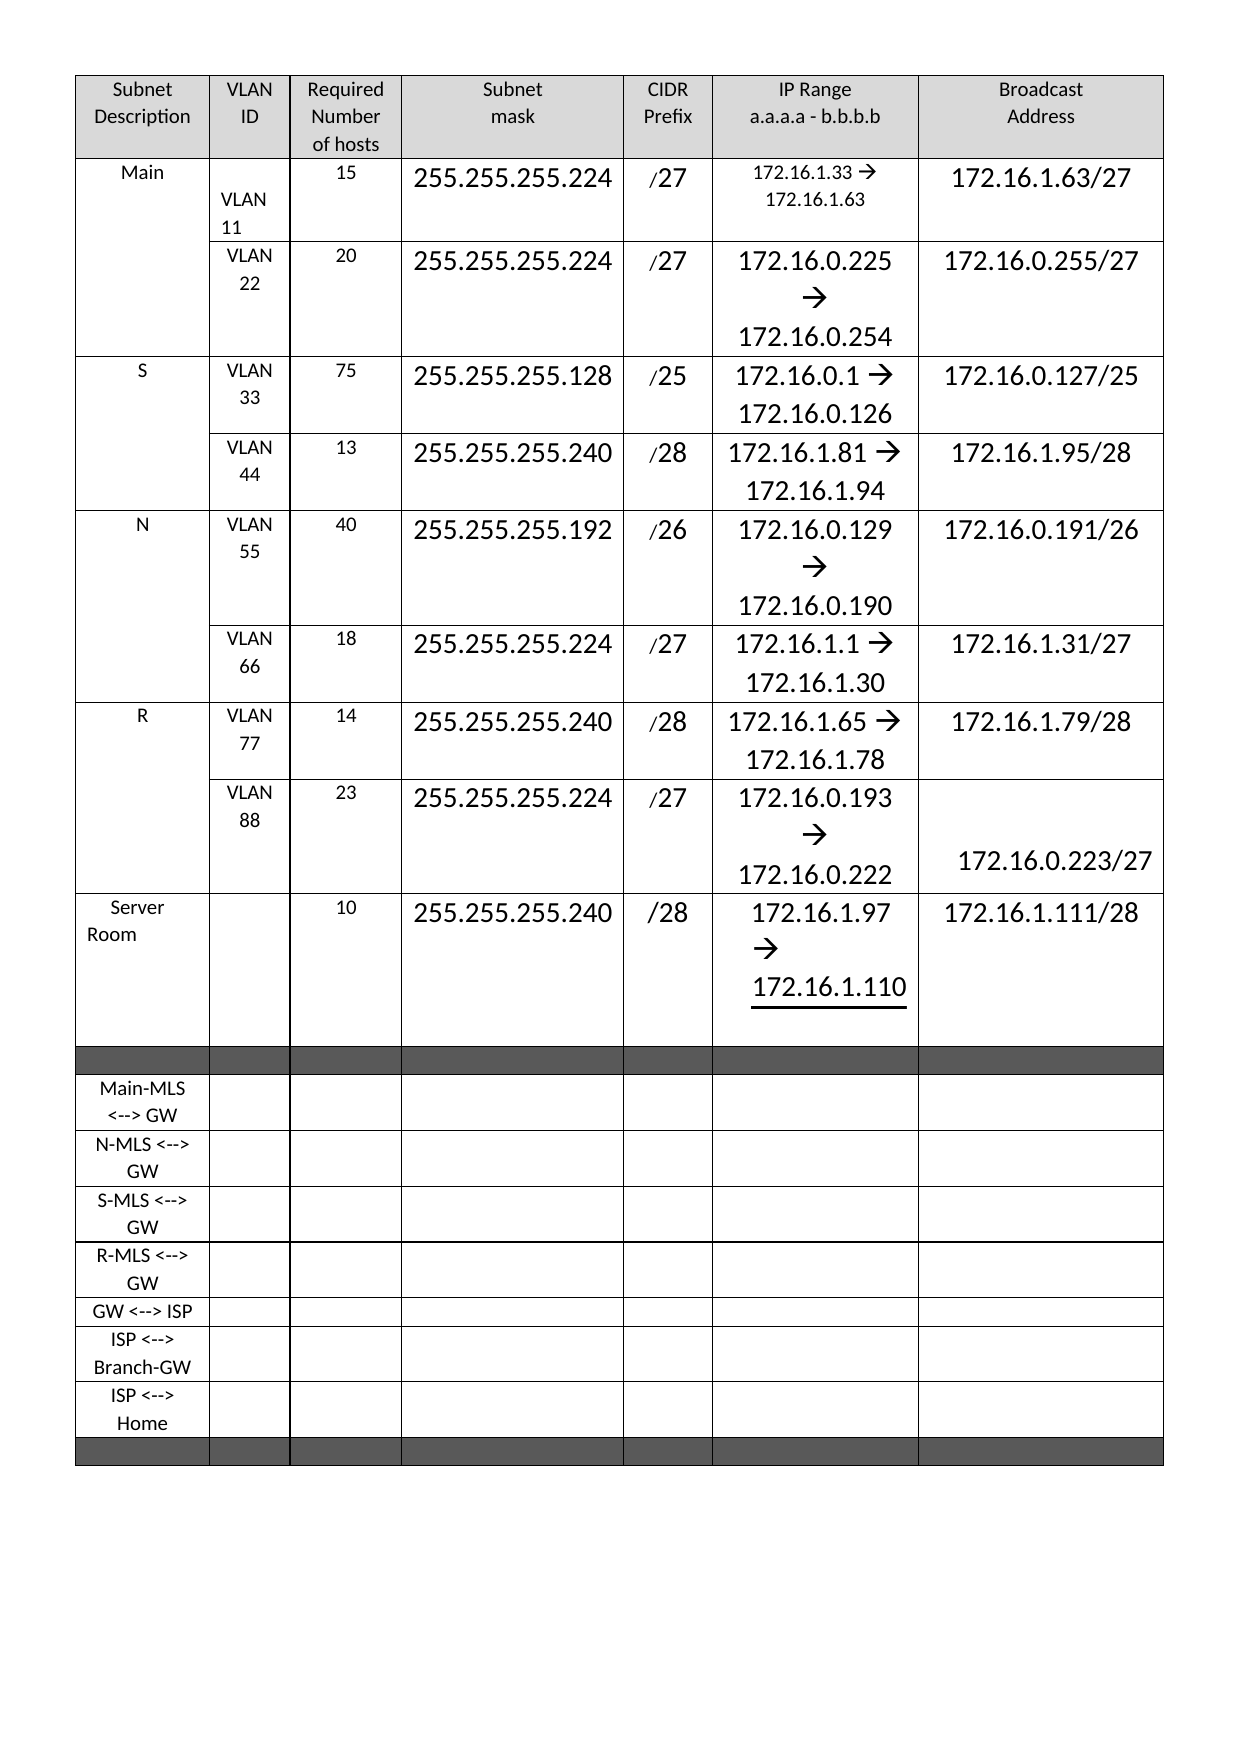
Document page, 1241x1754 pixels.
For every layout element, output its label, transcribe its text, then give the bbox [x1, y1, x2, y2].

table_cell VLAN 88 [210, 780, 289, 893]
table_header IP Range a.a.a.a - b.b.b.b [713, 76, 918, 158]
table_cell 18 [291, 626, 401, 702]
table_cell [919, 1243, 1163, 1297]
table_cell [210, 1131, 289, 1186]
table_cell [402, 1187, 623, 1241]
table_cell 172.16.1.97 172.16.1.110 [713, 894, 918, 1046]
table_cell 255.255.255.240 [402, 894, 623, 1046]
table_cell [291, 1298, 401, 1326]
table_header Subnet Description [76, 76, 209, 158]
table_cell [713, 1131, 918, 1186]
table_cell [919, 1438, 1163, 1465]
table_cell [210, 1075, 289, 1130]
table_cell 172.16.1.1 172.16.1.30 [713, 626, 918, 702]
table_cell [713, 1327, 918, 1381]
table_cell 13 [291, 434, 401, 510]
table_cell [624, 1243, 712, 1297]
table_cell S-MLS <--> GW [76, 1187, 209, 1241]
table_cell [210, 894, 289, 1046]
table_cell [919, 1298, 1163, 1326]
table_cell 255.255.255.240 [402, 703, 623, 778]
table_cell ISP <--> Branch-GW [76, 1327, 209, 1381]
table_cell VLAN 22 [210, 242, 289, 356]
table_cell 172.16.1.63/27 [919, 159, 1163, 241]
table_cell VLAN 77 [210, 703, 289, 778]
table_cell [919, 1327, 1163, 1381]
table_cell 172.16.0.129 172.16.0.190 [713, 511, 918, 624]
table_cell 172.16.1.79/28 [919, 703, 1163, 778]
table_cell [919, 1075, 1163, 1130]
table_cell 172.16.0.193 172.16.0.222 [713, 780, 918, 893]
table_cell [402, 1131, 623, 1186]
table_cell 10 [291, 894, 401, 1046]
table_cell [210, 1243, 289, 1297]
table_cell [76, 1047, 209, 1074]
table_cell VLAN 33 [210, 357, 289, 433]
table_cell 172.16.1.33 172.16.1.63 [713, 159, 918, 241]
table_cell 172.16.1.65 172.16.1.78 [713, 703, 918, 778]
table_cell /27 [624, 242, 712, 356]
table_cell [291, 1382, 401, 1437]
table_cell 14 [291, 703, 401, 778]
table_cell 172.16.1.81 172.16.1.94 [713, 434, 918, 510]
table_cell VLAN 11 [210, 159, 289, 241]
table_cell 172.16.0.225 172.16.0.254 [713, 242, 918, 356]
table_cell 255.255.255.224 [402, 159, 623, 241]
table_cell Server Room [76, 894, 209, 1046]
table_cell ISP <--> Home [76, 1382, 209, 1437]
table_cell /28 [624, 434, 712, 510]
table_cell 20 [291, 242, 401, 356]
table_cell 40 [291, 511, 401, 624]
table_cell /27 [624, 159, 712, 241]
table_cell [210, 1298, 289, 1326]
table_cell [624, 1187, 712, 1241]
table_cell 172.16.1.31/27 [919, 626, 1163, 702]
table_cell [291, 1327, 401, 1381]
table_cell 255.255.255.128 [402, 357, 623, 433]
table_cell GW <--> ISP [76, 1298, 209, 1326]
table_cell [919, 1131, 1163, 1186]
table_cell [713, 1243, 918, 1297]
table_cell S [76, 357, 209, 510]
table_cell [402, 1438, 623, 1465]
table_cell 23 [291, 780, 401, 893]
table_cell N [76, 511, 209, 702]
table_cell [210, 1382, 289, 1437]
table_cell [919, 1382, 1163, 1437]
table_cell 172.16.0.127/25 [919, 357, 1163, 433]
table_cell [210, 1327, 289, 1381]
table_cell [713, 1298, 918, 1326]
table_cell N-MLS <--> GW [76, 1131, 209, 1186]
table_header Subnet mask [402, 76, 623, 158]
table_header CIDR Prefix [624, 76, 712, 158]
table_header Broadcast Address [919, 76, 1163, 158]
table_cell [76, 1438, 209, 1465]
table_cell /27 [624, 780, 712, 893]
table_cell /28 [624, 894, 712, 1046]
table_cell 15 [291, 159, 401, 241]
table_cell 172.16.0.1 172.16.0.126 [713, 357, 918, 433]
table_cell [402, 1243, 623, 1297]
table_cell [919, 1047, 1163, 1074]
table_cell 255.255.255.224 [402, 242, 623, 356]
table_cell 172.16.0.191/26 [919, 511, 1163, 624]
table_header VLAN ID [210, 76, 289, 158]
table_cell [291, 1075, 401, 1130]
table_cell R [76, 703, 209, 893]
table_cell [291, 1047, 401, 1074]
table_cell [291, 1438, 401, 1465]
table_cell 172.16.0.255/27 [919, 242, 1163, 356]
table_cell [713, 1438, 918, 1465]
table_header Required Number of hosts [291, 76, 401, 158]
table_cell [402, 1298, 623, 1326]
table_cell 255.255.255.192 [402, 511, 623, 624]
table_cell [919, 1187, 1163, 1241]
table_cell VLAN 66 [210, 626, 289, 702]
table_cell [291, 1131, 401, 1186]
table_cell [713, 1187, 918, 1241]
table_cell [713, 1382, 918, 1437]
table_cell [624, 1438, 712, 1465]
table_cell [624, 1382, 712, 1437]
table_cell [210, 1047, 289, 1074]
table_cell Main-MLS <--> GW [76, 1075, 209, 1130]
table_cell [624, 1131, 712, 1186]
table_cell /26 [624, 511, 712, 624]
table_cell Main [76, 159, 209, 356]
table_cell [624, 1075, 712, 1130]
table_cell [402, 1075, 623, 1130]
table_cell /25 [624, 357, 712, 433]
table_cell VLAN 55 [210, 511, 289, 624]
table_cell [291, 1243, 401, 1297]
table_cell [624, 1047, 712, 1074]
table_cell 255.255.255.224 [402, 626, 623, 702]
table_cell 172.16.1.95/28 [919, 434, 1163, 510]
table_cell [402, 1327, 623, 1381]
table_cell 172.16.1.111/28 [919, 894, 1163, 1046]
table_cell 255.255.255.224 [402, 780, 623, 893]
table_cell [713, 1075, 918, 1130]
table_cell /27 [624, 626, 712, 702]
table_cell [210, 1187, 289, 1241]
table_cell R-MLS <--> GW [76, 1243, 209, 1297]
table_cell [402, 1382, 623, 1437]
table_cell 172.16.0.223/27 [919, 780, 1163, 893]
table_cell [210, 1438, 289, 1465]
table_cell [713, 1047, 918, 1074]
table_cell /28 [624, 703, 712, 778]
table_cell [624, 1298, 712, 1326]
table_cell [291, 1187, 401, 1241]
table_cell 255.255.255.240 [402, 434, 623, 510]
table_cell VLAN 44 [210, 434, 289, 510]
table_cell [624, 1327, 712, 1381]
table_cell 75 [291, 357, 401, 433]
table_cell [402, 1047, 623, 1074]
